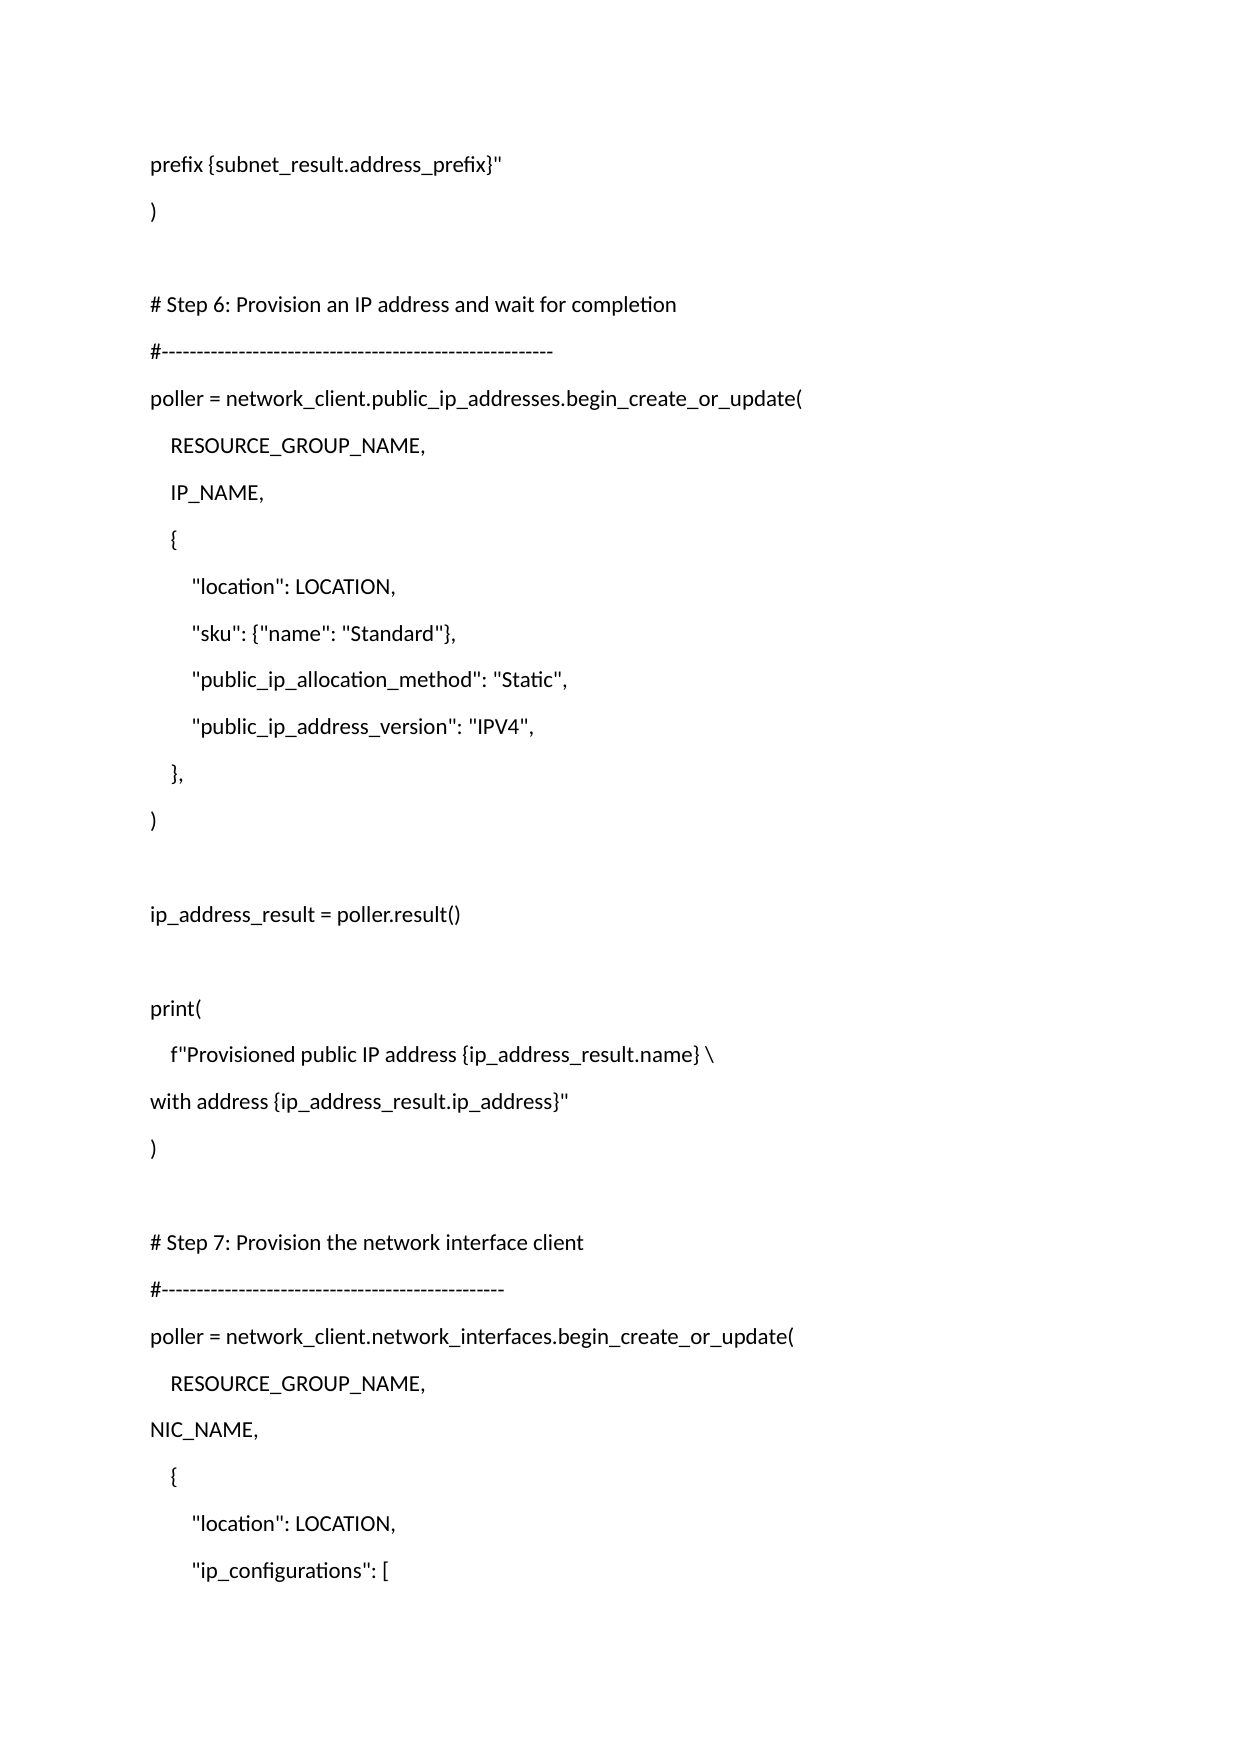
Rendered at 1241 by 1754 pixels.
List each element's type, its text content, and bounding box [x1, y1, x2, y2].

text RESOURCE_GROUP_NAME, [150, 1369, 1090, 1397]
text { [150, 1462, 1090, 1491]
text }, [150, 759, 1090, 787]
text "location": LOCATION, [150, 572, 1090, 600]
text prefix {subnet_result.address_prefix}" [150, 150, 1090, 178]
text #-------------------------------------------------------- [150, 337, 1090, 366]
text { [150, 525, 1090, 553]
text NIC_NAME, [150, 1416, 1090, 1444]
text #------------------------------------------------- [150, 1275, 1090, 1303]
text # Step 6: Provision an IP address and wait for completion [150, 291, 1090, 319]
text ip_address_result = poller.result() [150, 900, 1090, 928]
text "public_ip_allocation_method": "Static", [150, 666, 1090, 694]
text poller = network_client.network_interfaces.begin_create_or_update( [150, 1322, 1090, 1350]
text "public_ip_address_version": "IPV4", [150, 712, 1090, 741]
text with address {ip_address_result.ip_address}" [150, 1087, 1090, 1116]
text RESOURCE_GROUP_NAME, [150, 431, 1090, 459]
text poller = network_client.public_ip_addresses.begin_create_or_update( [150, 384, 1090, 412]
text "sku": {"name": "Standard"}, [150, 619, 1090, 647]
text print( [150, 994, 1090, 1022]
text # Step 7: Provision the network interface client [150, 1228, 1090, 1256]
text ) [150, 806, 1090, 834]
text "location": LOCATION, [150, 1509, 1090, 1537]
text ) [150, 1134, 1090, 1162]
text ) [150, 197, 1090, 225]
text IP_NAME, [150, 478, 1090, 506]
text f"Provisioned public IP address {ip_address_result.name} \ [150, 1041, 1090, 1069]
text "ip_configurations": [ [150, 1556, 1090, 1584]
